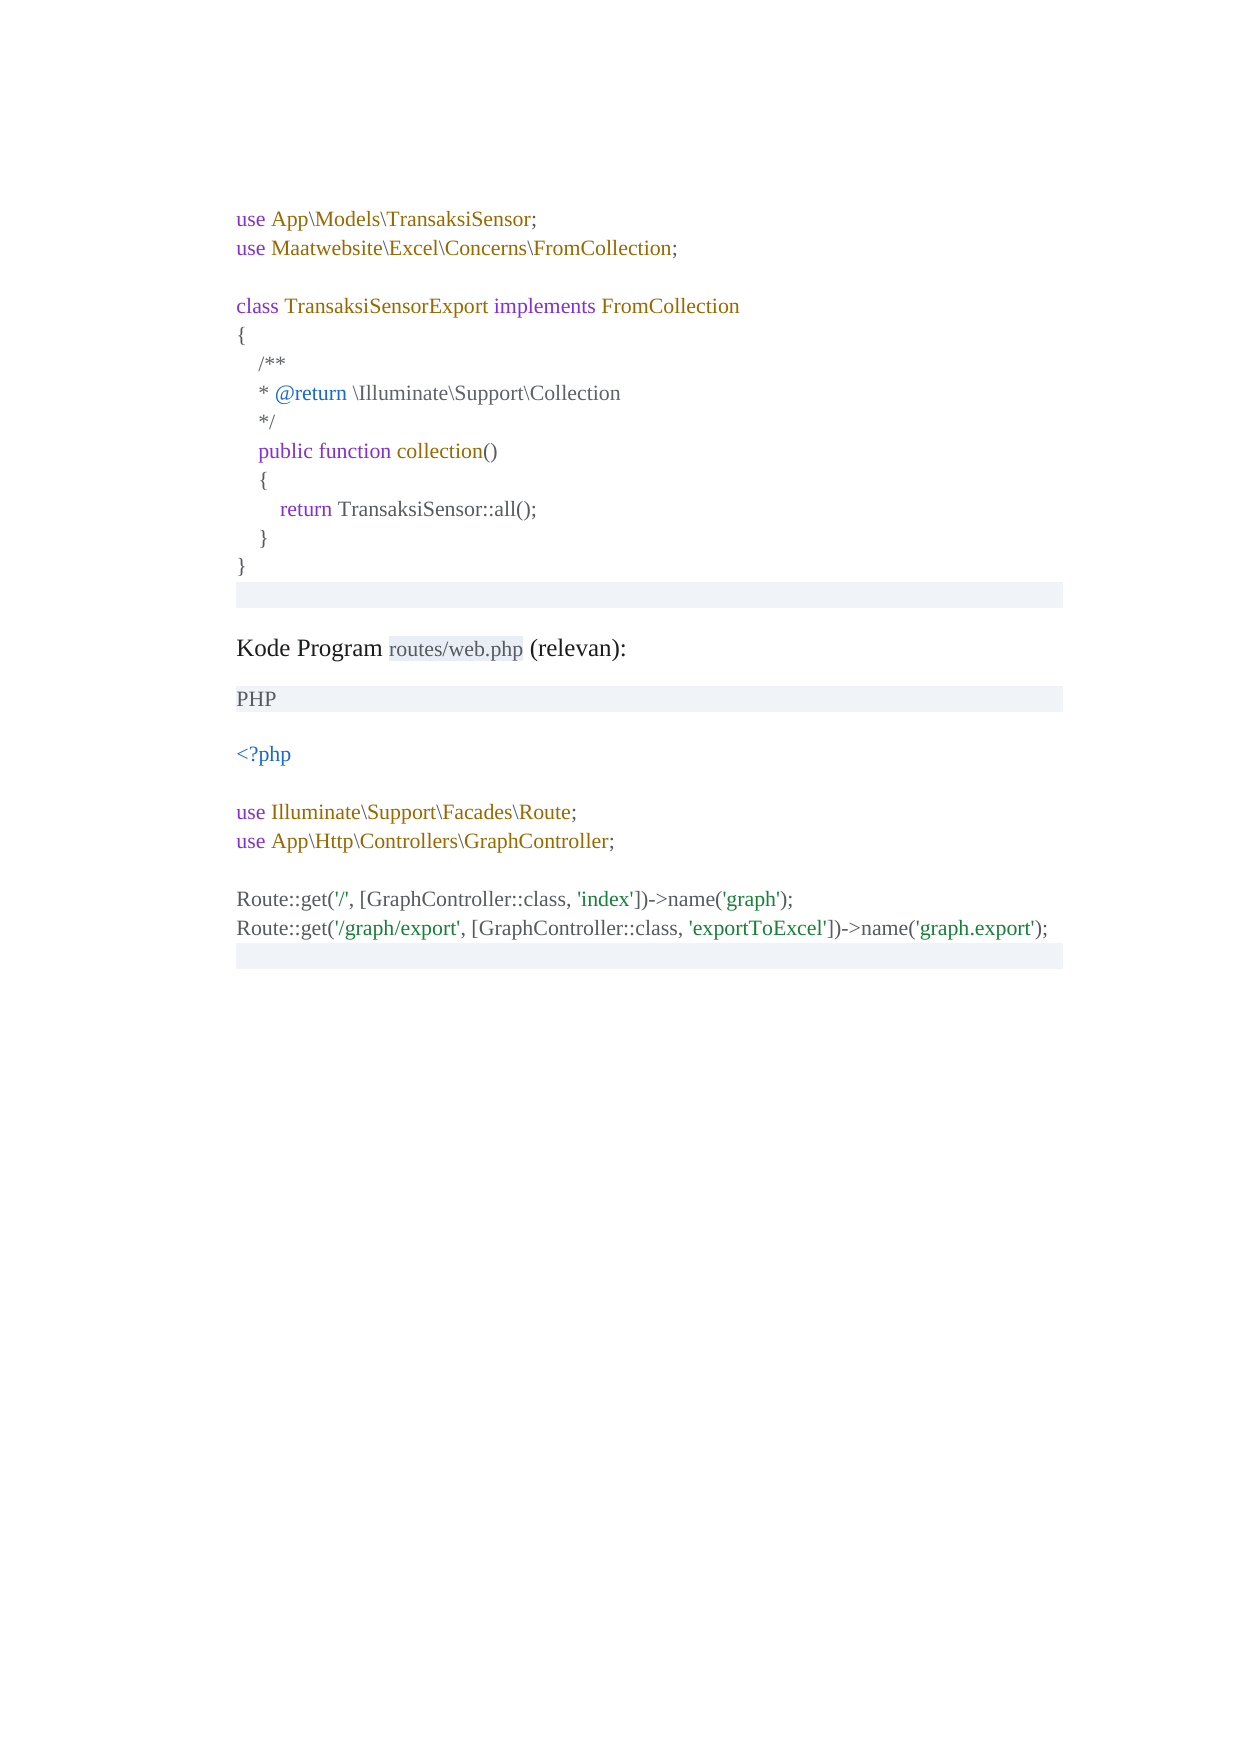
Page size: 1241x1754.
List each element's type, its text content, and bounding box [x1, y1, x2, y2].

text * @return \Illuminate\Support\Collection [236, 380, 1063, 405]
text class TransaksiSensorExport implements FromCollection [236, 293, 1063, 318]
text { [236, 467, 1063, 492]
text public function collection() [236, 438, 1063, 463]
text */ [236, 409, 1063, 434]
text use Illuminate\Support\Facades\Route; [236, 799, 1063, 824]
text { [236, 322, 1063, 347]
text /** [236, 351, 1063, 376]
text return TransaksiSensor::all(); [236, 496, 1063, 521]
text Route::get('/graph/export', [GraphController::class, 'exportToExcel'])->name('graph.export'); [236, 914, 1063, 940]
text } [236, 524, 1063, 550]
text <?php [236, 741, 1063, 766]
text use App\Http\Controllers\GraphController; [236, 828, 1063, 853]
text PHP [236, 686, 1063, 712]
text use Maatwebsite\Excel\Concerns\FromCollection; [236, 235, 1063, 260]
text Route::get('/', [GraphController::class, 'index'])->name('graph'); [236, 886, 1063, 911]
text use App\Models\TransaksiSensor; [236, 206, 1063, 231]
text Kode Program routes/web.php (relevan): [236, 633, 1063, 661]
text } [236, 553, 1063, 579]
